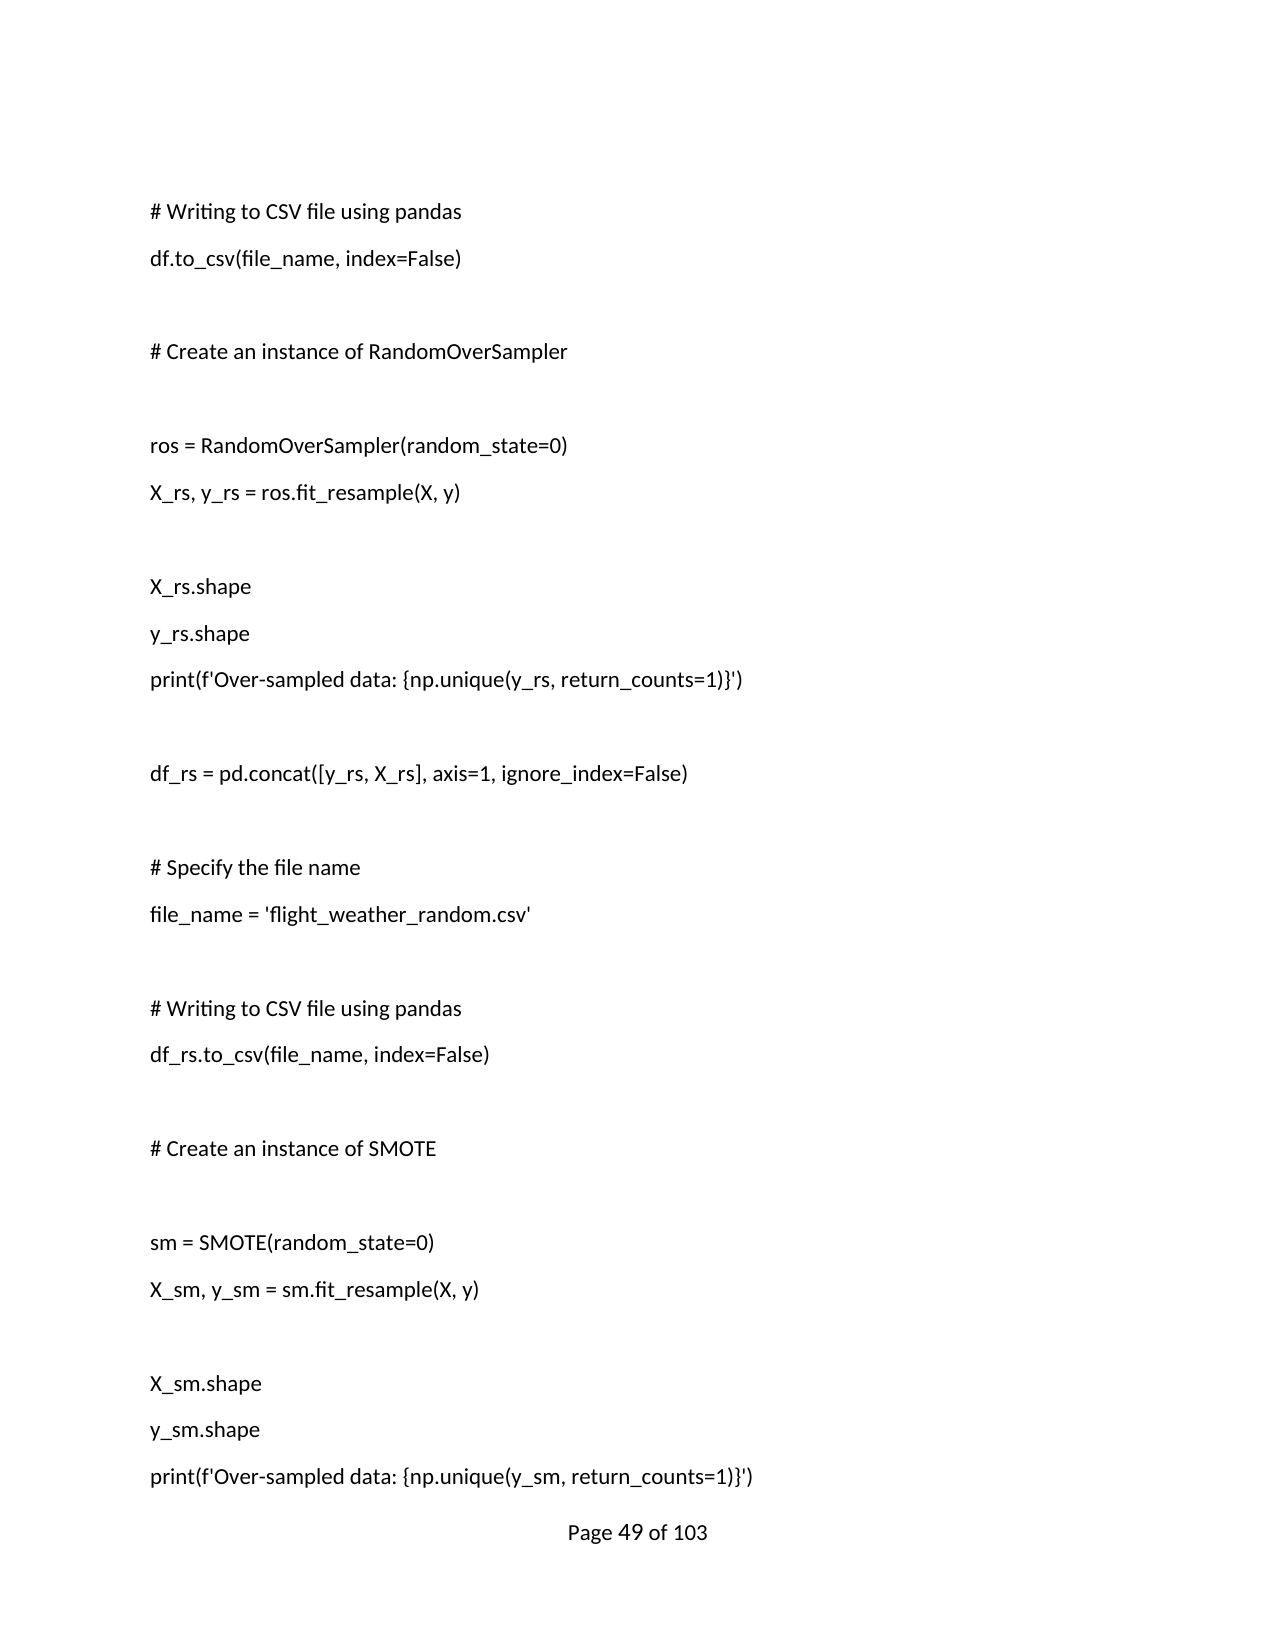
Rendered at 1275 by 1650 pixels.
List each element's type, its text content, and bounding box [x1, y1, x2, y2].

text df_rs = pd.concat([y_rs, X_rs], axis=1, ignore_index=False) [150, 759, 1125, 787]
text # Create an instance of RandomOverSampler [150, 337, 1125, 366]
text X_rs, y_rs = ros.fit_resample(X, y) [150, 478, 1125, 506]
text y_sm.shape [150, 1416, 1125, 1444]
text sm = SMOTE(random_state=0) [150, 1228, 1125, 1256]
text # Create an instance of SMOTE [150, 1134, 1125, 1162]
text # Writing to CSV file using pandas [150, 994, 1125, 1022]
text # Writing to CSV file using pandas [150, 197, 1125, 225]
text # Specify the file name [150, 853, 1125, 881]
text ros = RandomOverSampler(random_state=0) [150, 431, 1125, 459]
text y_rs.shape [150, 619, 1125, 647]
text X_sm, y_sm = sm.fit_resample(X, y) [150, 1275, 1125, 1303]
text print(f'Over-sampled data: {np.unique(y_sm, return_counts=1)}') [150, 1462, 1125, 1491]
text df_rs.to_csv(file_name, index=False) [150, 1041, 1125, 1069]
text file_name = 'flight_weather_random.csv' [150, 900, 1125, 928]
text X_rs.shape [150, 572, 1125, 600]
text print(f'Over-sampled data: {np.unique(y_rs, return_counts=1)}') [150, 666, 1125, 694]
text df.to_csv(file_name, index=False) [150, 244, 1125, 272]
text X_sm.shape [150, 1369, 1125, 1397]
